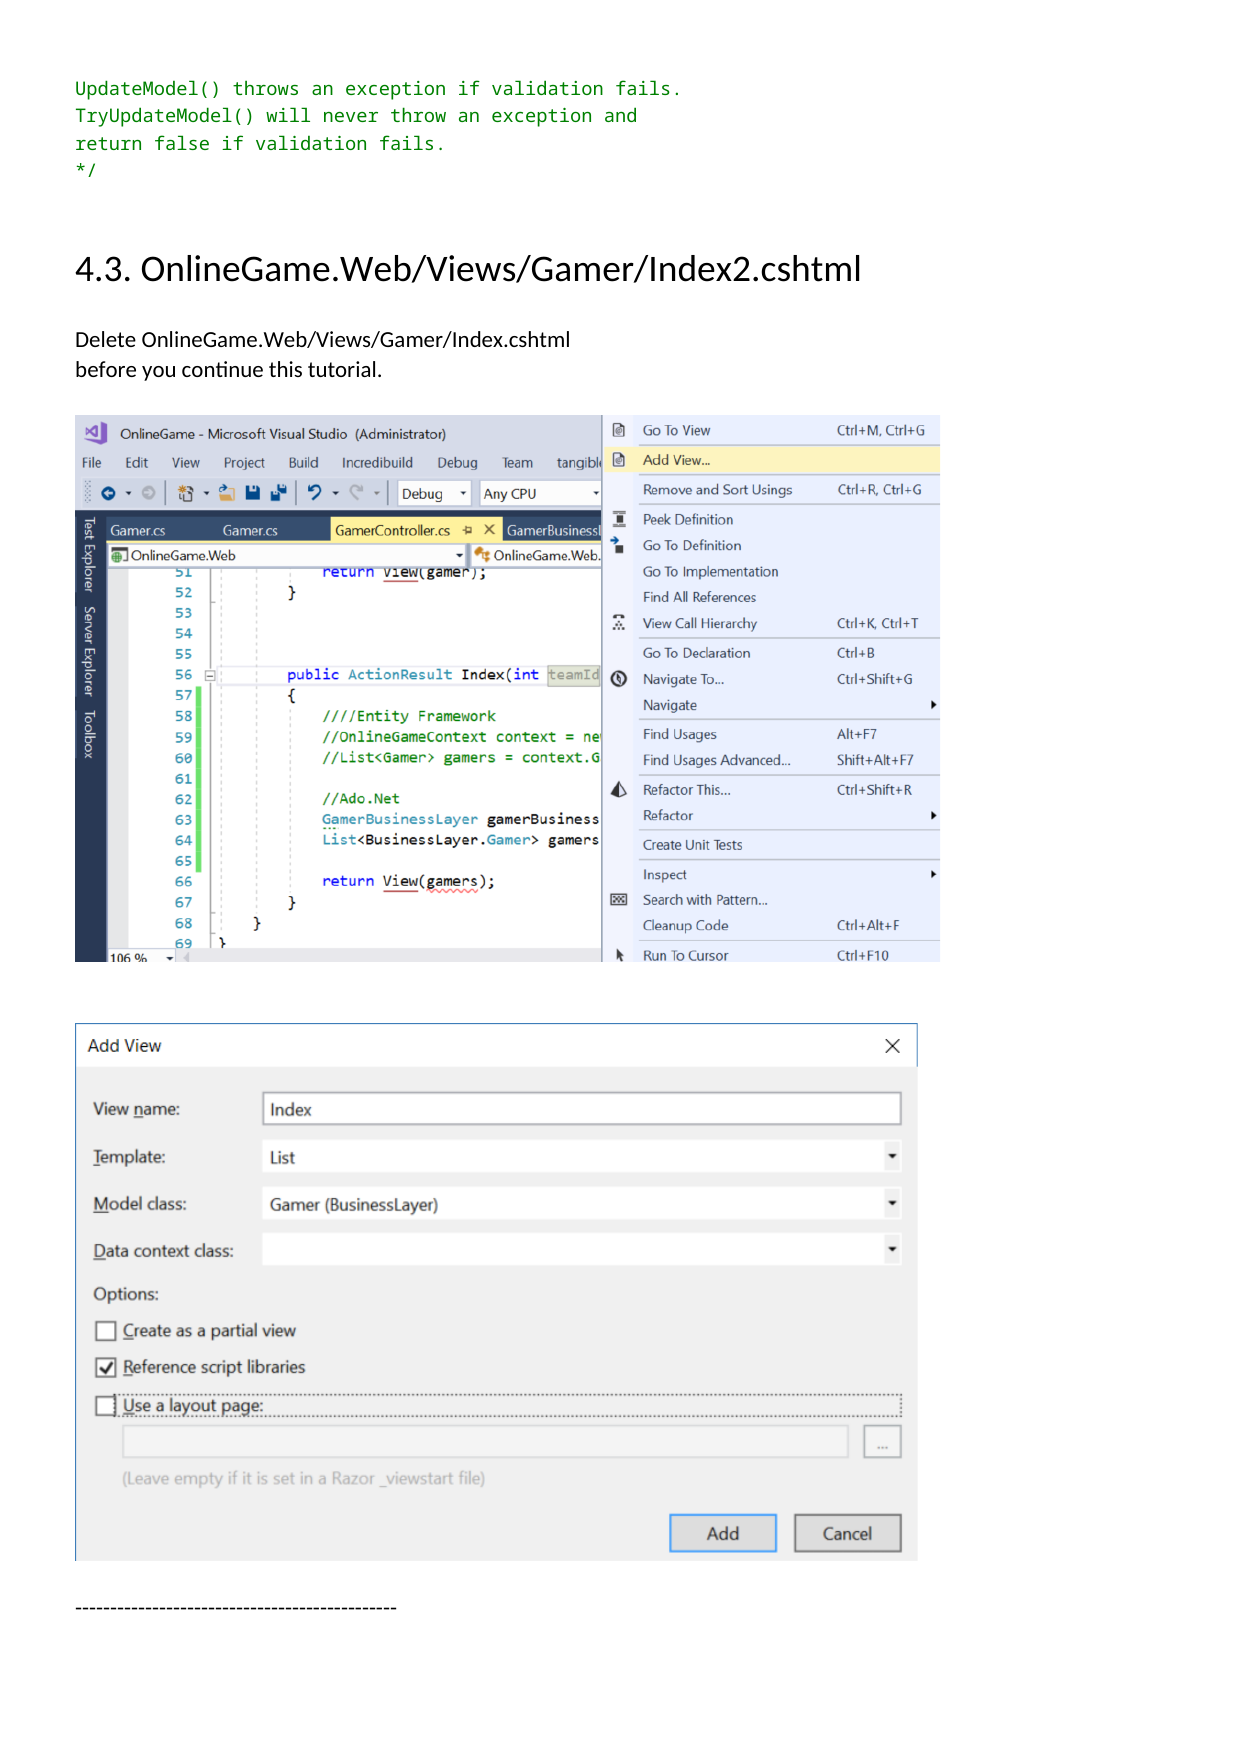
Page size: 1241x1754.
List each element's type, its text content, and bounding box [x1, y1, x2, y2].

text 4.3. OnlineGame.Web/Views/Gamer/Index2.cshtml [75, 245, 1165, 291]
text UpdateModel() throws an exception if validation fails. [75, 75, 1165, 101]
picture [75, 1023, 918, 1561]
text ---------------------------------------------- [75, 1593, 1165, 1621]
text TryUpdateModel() will never throw an exception and [75, 102, 1165, 128]
text Delete OnlineGame.Web/Views/Gamer/Index.cshtml [75, 325, 1165, 353]
text before you continue this tutorial. [75, 355, 1165, 383]
text return false if validation fails. [75, 130, 1165, 156]
text */ [75, 157, 1165, 183]
picture [75, 415, 941, 962]
